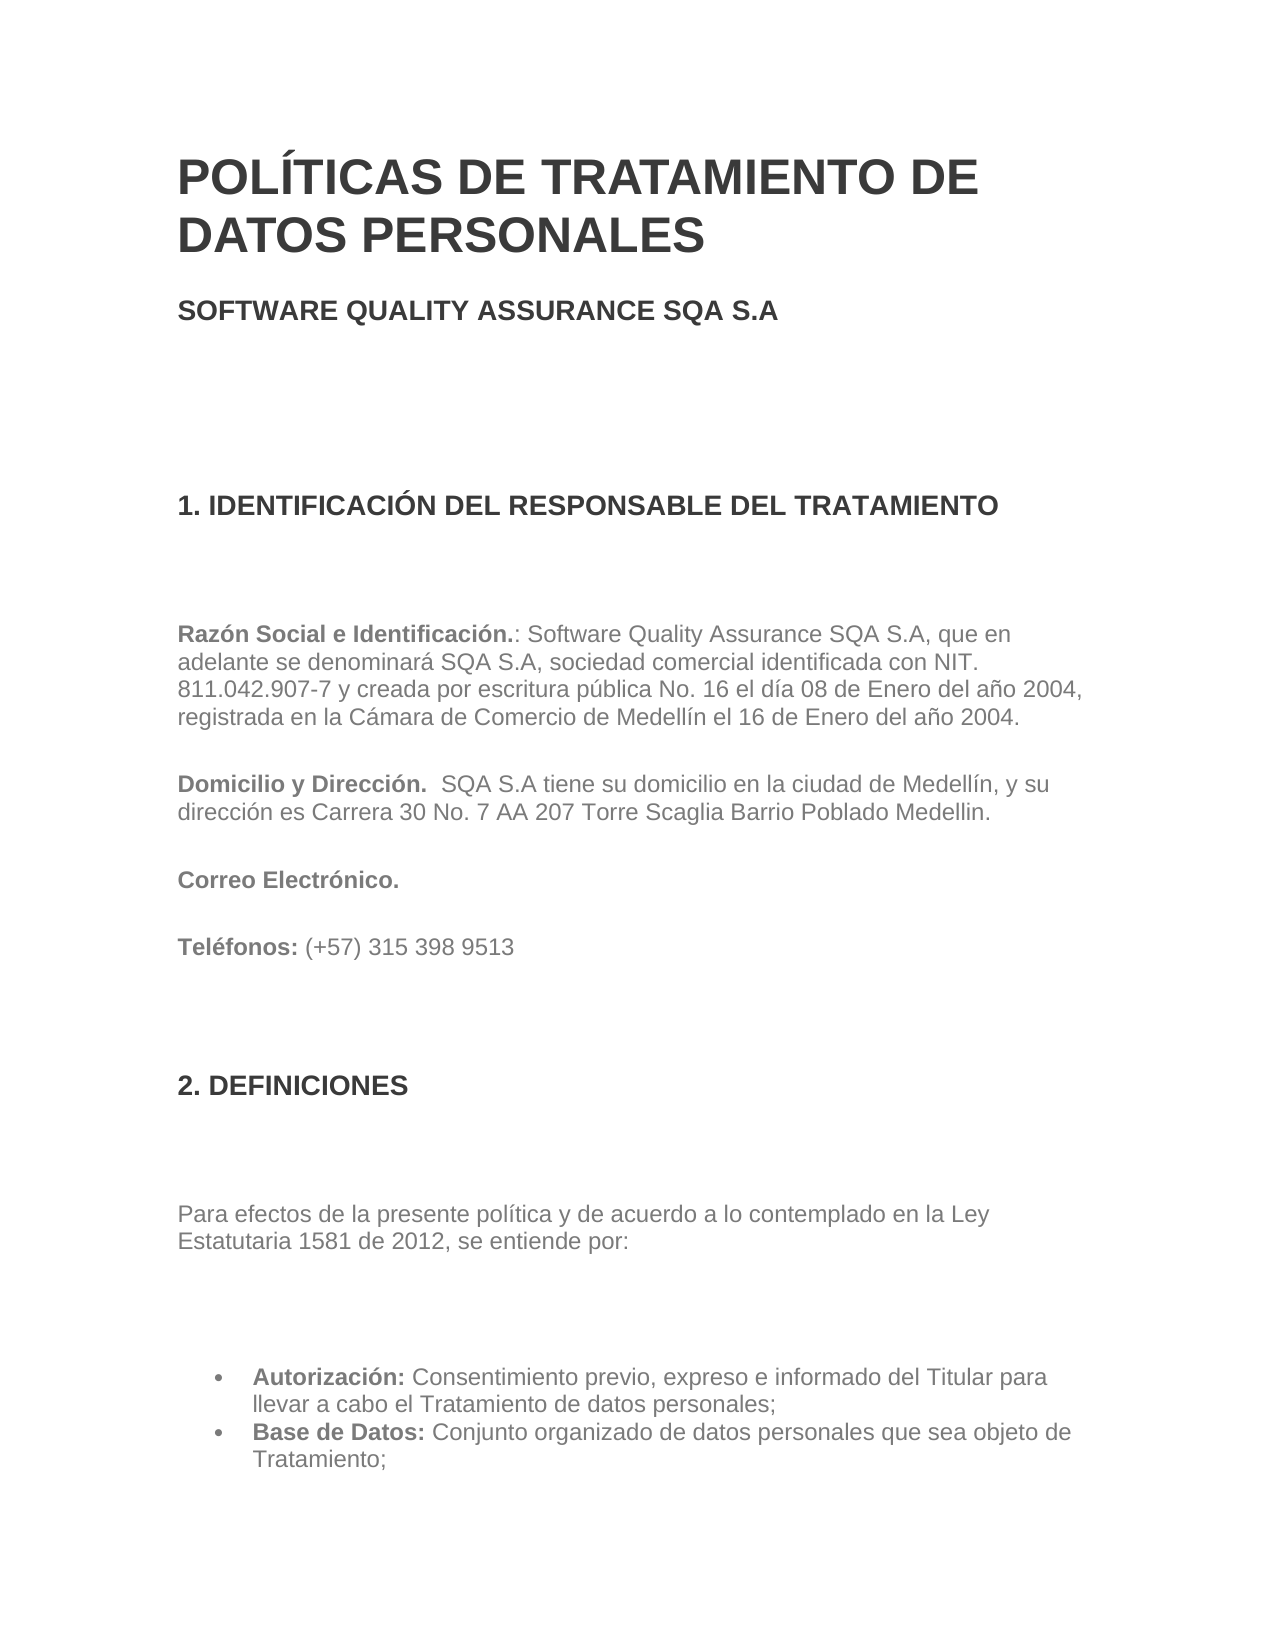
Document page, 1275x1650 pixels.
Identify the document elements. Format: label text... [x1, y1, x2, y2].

text Razón Social e Identificación.: Software Quality Assurance SQA S.A, que en adelante se denominará SQA S.A, sociedad comercial identificada con NIT. 811.042.907-7 y creada por escritura pública No. 16 el día 08 de Enero del año 2004, registrada en la Cámara de Comercio de Medellín el 16 de Enero del año 2004. [177, 620, 1098, 730]
text Teléfonos: (+57) 315 398 9513 [177, 933, 1098, 961]
list Autorización: Consentimiento previo, expreso e informado del Titular para llevar a cabo el Tratamiento de datos personales; [215, 1362, 1098, 1418]
list Base de Datos: Conjunto organizado de datos personales que sea objeto de Tratamiento; [215, 1418, 1098, 1473]
text Domicilio y Dirección. SQA S.A tiene su domicilio en la ciudad de Medellín, y su dirección es Carrera 30 No. 7 AA 207 Torre Scaglia Barrio Poblado Medellin. [177, 770, 1098, 826]
text 2. DEFINICIONES [177, 1068, 1098, 1101]
text SOFTWARE QUALITY ASSURANCE SQA S.A [177, 294, 1098, 326]
text POLÍTICAS DE TRATAMIENTO DE DATOS PERSONALES [177, 148, 1098, 263]
text Para efectos de la presente política y de acuerdo a lo contemplado en la Ley Estatutaria 1581 de 2012, se entiende por: [177, 1200, 1098, 1255]
text Correo Electrónico. info@sqasa.com [177, 866, 1098, 893]
text 1. IDENTIFICACIÓN DEL RESPONSABLE DEL TRATAMIENTO [177, 489, 1098, 521]
